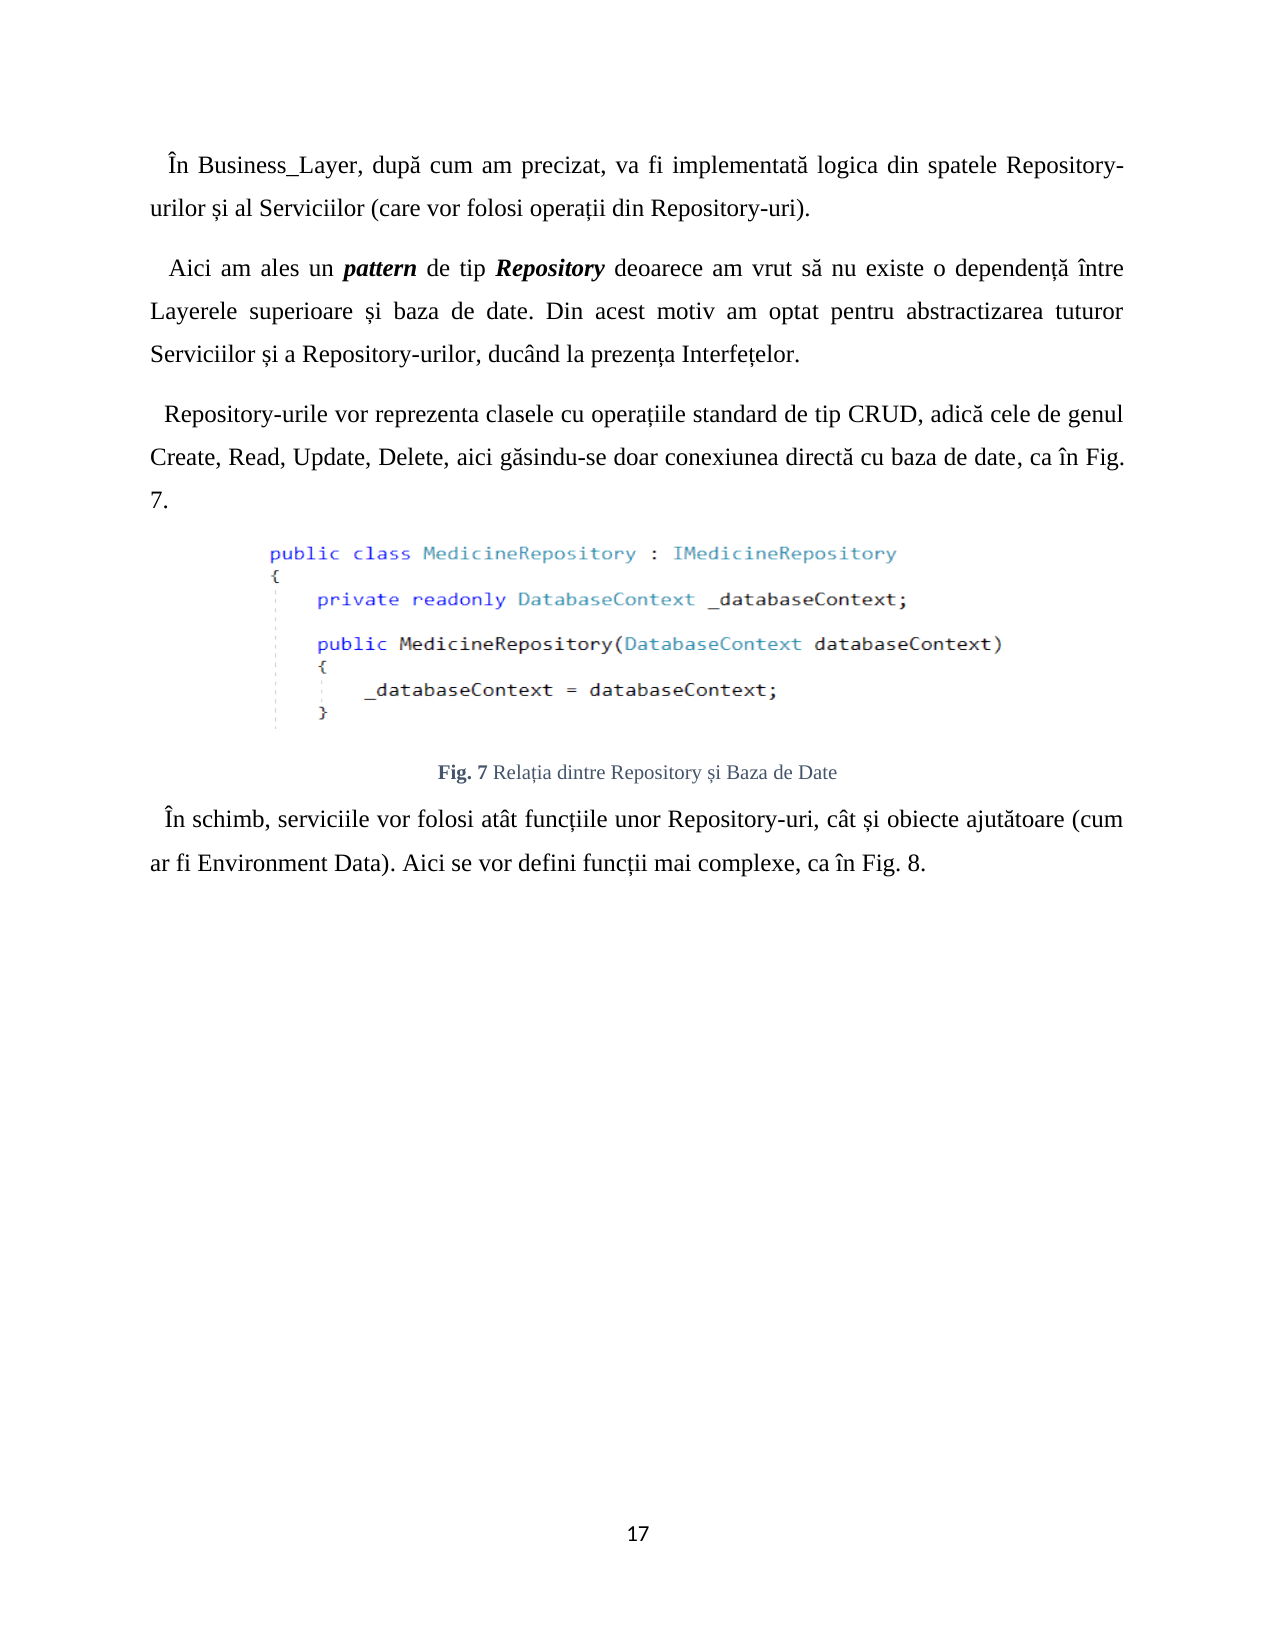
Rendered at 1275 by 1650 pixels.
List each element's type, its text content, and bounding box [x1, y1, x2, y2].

text Fig. 7 Relația dintre Repository și Baza de Date [150, 760, 1125, 784]
text În schimb, serviciile vor folosi atât funcțiile unor Repository-uri, cât și obiecte ajutătoare (cum ar fi Environment Data). Aici se vor defini funcții mai complexe, ca în Fig. 8. [150, 804, 1125, 876]
picture [265, 545, 1010, 729]
text În Business_Layer, după cum am precizat, va fi implementată logica din spatele Repository-urilor și al Serviciilor (care vor folosi operații din Repository-uri). [150, 150, 1125, 222]
text Repository-urile vor reprezenta clasele cu operațiile standard de tip CRUD, adică cele de genul Create, Read, Update, Delete, aici găsindu-se doar conexiunea directă cu baza de date, ca în Fig. 7. [150, 399, 1125, 514]
text Aici am ales un pattern de tip Repository deoarece am vrut să nu existe o dependență între Layerele superioare și baza de date. Din acest motiv am optat pentru abstractizarea tuturor Serviciilor și a Repository-urilor, ducând la prezența Interfețelor. [150, 253, 1125, 368]
